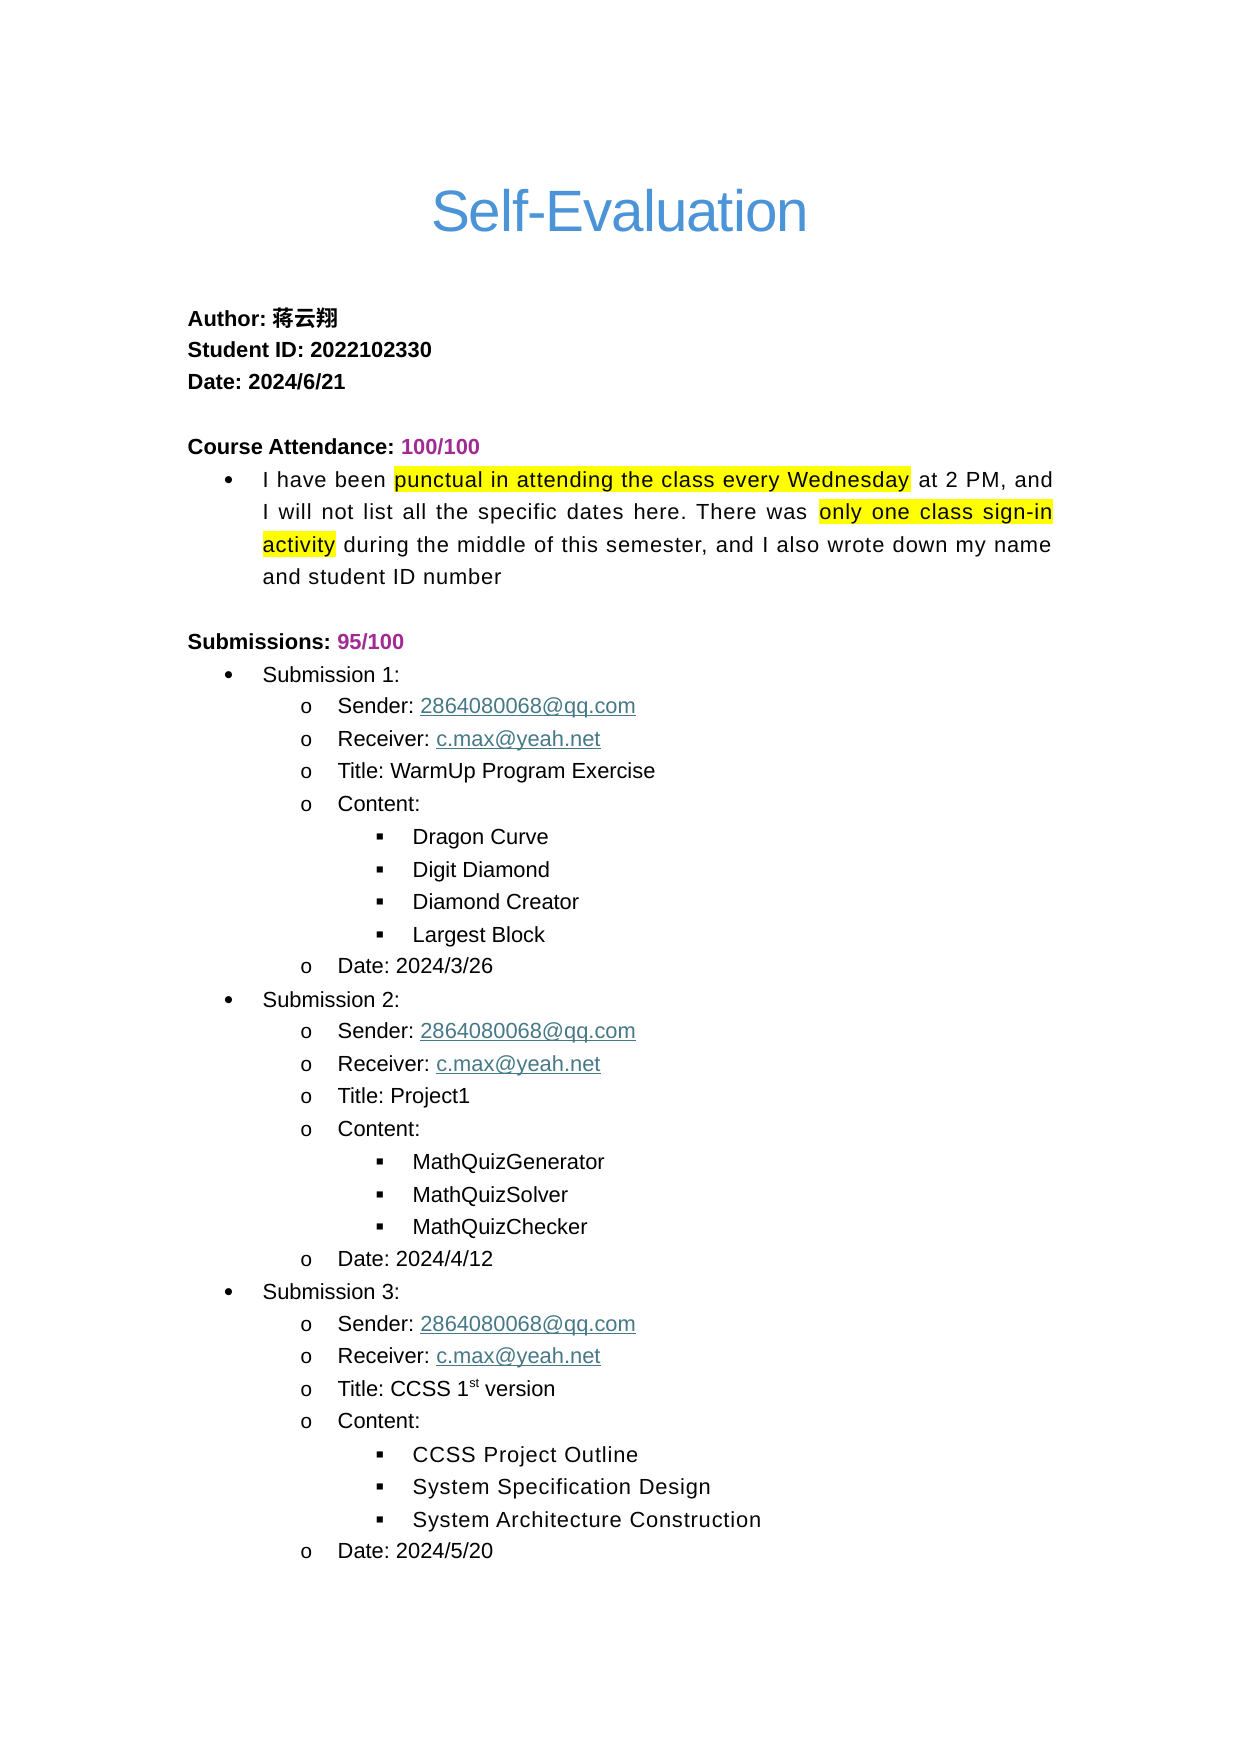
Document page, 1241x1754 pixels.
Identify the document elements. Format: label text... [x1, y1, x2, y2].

title Self-Evaluation [187, 162, 1053, 259]
list Receiver: c.max@yeah.net [300, 1048, 1053, 1080]
list Content: [300, 788, 1053, 820]
list Sender: 2864080068@qq.com [300, 1015, 1053, 1048]
list I have been punctual in attending the class every Wednesday at 2 PM, and I will not list all the specific dates here. There was only one class sign-in activity during the middle of this semester, and I also wrote down my name and student ID number [225, 463, 1053, 593]
list Submission 2: [225, 983, 1053, 1015]
text Submissions: 95/100 [187, 625, 1053, 658]
list Sender: 2864080068@qq.com [300, 1308, 1053, 1340]
list Title: Project1 [300, 1080, 1053, 1113]
text Date: 2024/6/21 [187, 365, 1053, 398]
list MathQuizChecker [375, 1210, 1053, 1243]
list MathQuizSolver [375, 1178, 1053, 1210]
list Date: 2024/3/26 [300, 950, 1053, 983]
list Date: 2024/5/20 [300, 1535, 1053, 1568]
list Submission 3: [225, 1275, 1053, 1308]
text Author: 蒋云翔 [187, 300, 1053, 333]
list Receiver: c.max@yeah.net [300, 723, 1053, 755]
list Title: CCSS 1st version [300, 1373, 1053, 1405]
list Diamond Creator [375, 885, 1053, 918]
list Content: [300, 1113, 1053, 1145]
list Submission 1: [225, 658, 1053, 690]
list System Specification Design [375, 1470, 1053, 1503]
list Title: WarmUp Program Exercise [300, 755, 1053, 788]
text Student ID: 2022102330 [187, 333, 1053, 365]
list Sender: 2864080068@qq.com [300, 690, 1053, 723]
list CCSS Project Outline [375, 1438, 1053, 1470]
list Digit Diamond [375, 853, 1053, 885]
list Dragon Curve [375, 820, 1053, 853]
list Receiver: c.max@yeah.net [300, 1340, 1053, 1373]
text Course Attendance: 100/100 [187, 430, 1053, 463]
list Date: 2024/4/12 [300, 1243, 1053, 1275]
list Largest Block [375, 918, 1053, 950]
list Content: [300, 1405, 1053, 1438]
list System Architecture Construction [375, 1503, 1053, 1535]
list MathQuizGenerator [375, 1145, 1053, 1178]
